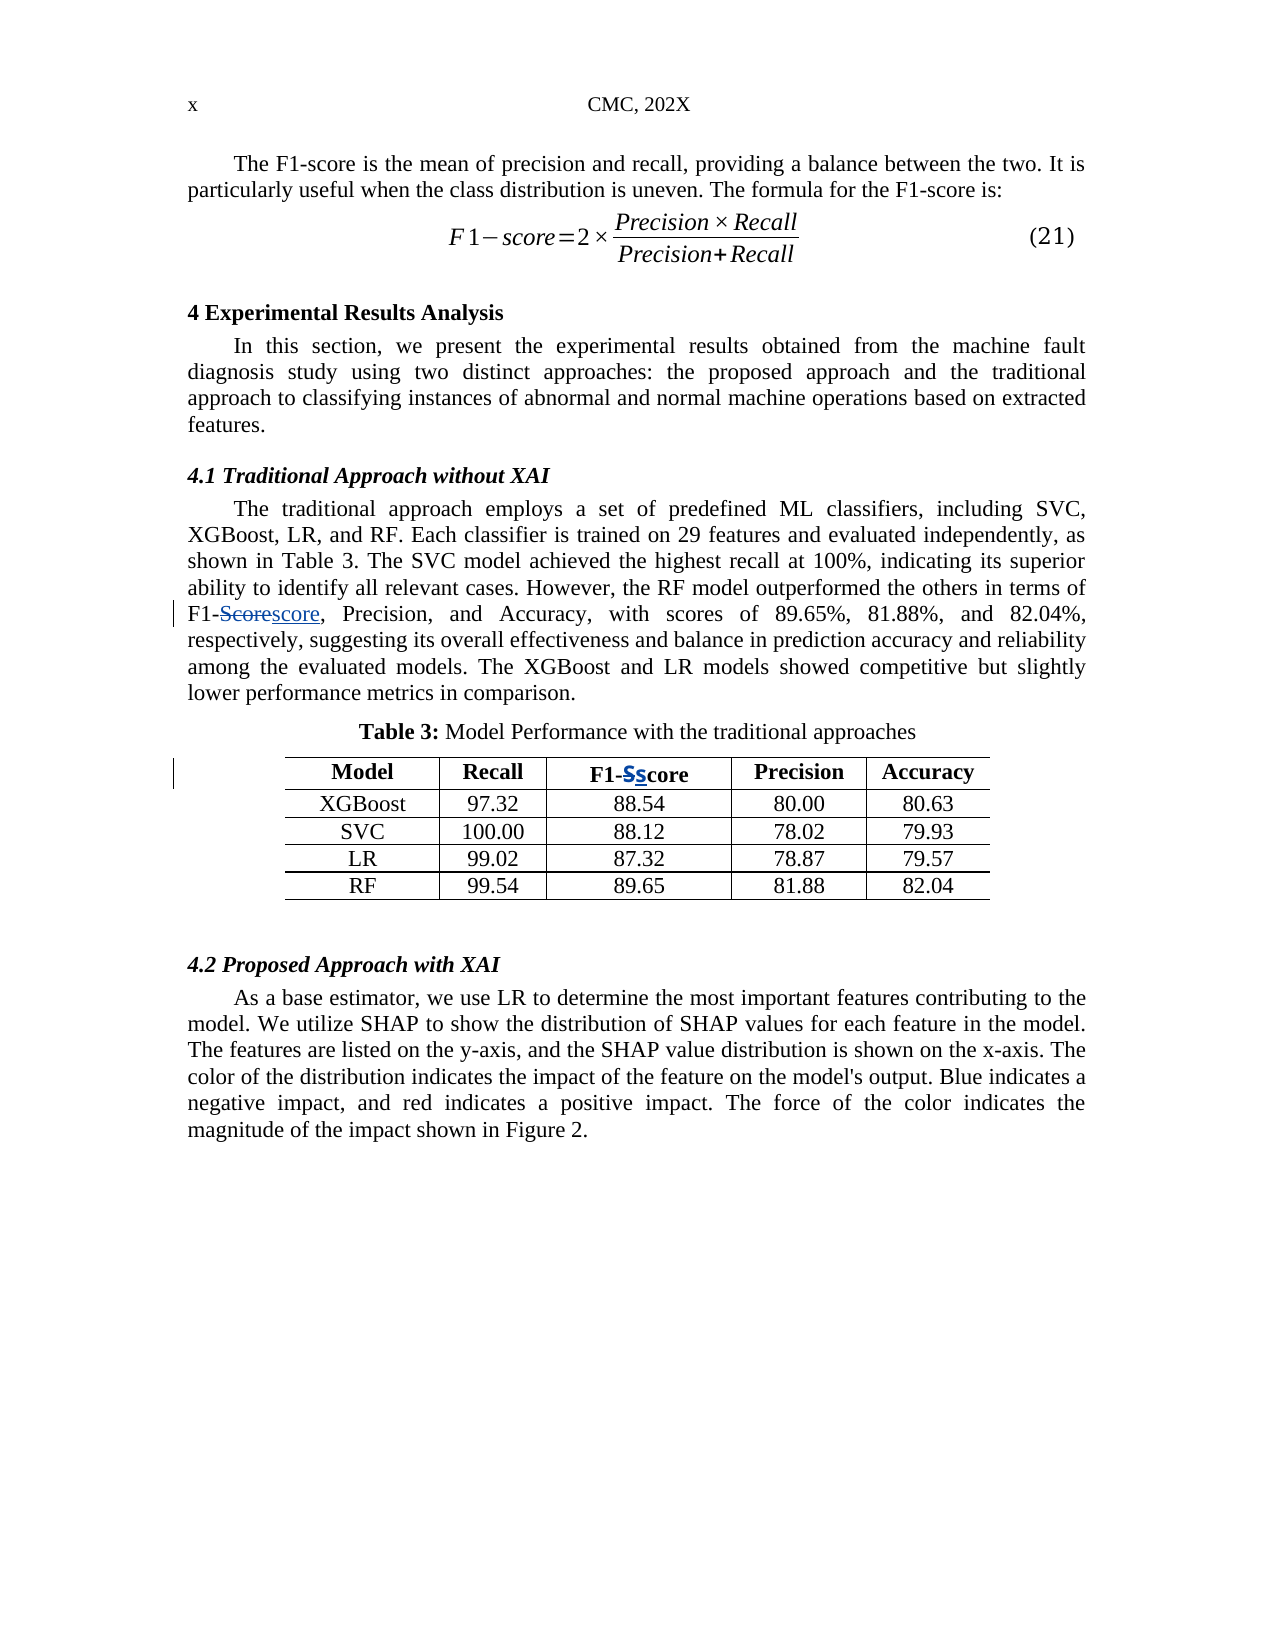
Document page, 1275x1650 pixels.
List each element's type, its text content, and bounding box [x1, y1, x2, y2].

table_cell 99.02 [440, 845, 546, 871]
text 4.2 Proposed Approach with XAI [187, 951, 1087, 978]
table_header Model [285, 758, 439, 789]
table_header (21) [1014, 209, 1087, 274]
table_cell 78.02 [732, 818, 866, 844]
text Table 3: Model Performance with the traditional approaches [187, 718, 1087, 744]
text As a base estimator, we use LR to determine the most important features contributing to the model. We utilize SHAP to show the distribution of SHAP values for each feature in the model. The features are listed on the y-axis, and the SHAP value distribution is shown on the x-axis. The color of the distribution indicates the impact of the feature on the model's output. Blue indicates a negative impact, and red indicates a positive impact. The force of the color indicates the magnitude of the impact shown in Figure 2. [187, 984, 1087, 1142]
text 4 Experimental Results Analysis [187, 299, 1087, 326]
table_cell 79.57 [867, 845, 990, 871]
table_cell LR [285, 845, 439, 871]
table_cell 88.54 [547, 790, 731, 817]
text In this section, we present the experimental results obtained from the machine fault diagnosis study using two distinct approaches: the proposed approach and the traditional approach to classifying instances of abnormal and normal machine operations based on extracted features. [187, 332, 1087, 437]
table_header Accuracy [867, 758, 990, 789]
text 4.1 Traditional Approach without XAI [187, 462, 1087, 488]
table_header Recall [440, 758, 546, 789]
table_cell 87.32 [547, 845, 731, 871]
text The traditional approach employs a set of predefined ML classifiers, including SVC, XGBoost, LR, and RF. Each classifier is trained on 29 features and evaluated independently, as shown in Table 3. The SVC model achieved the highest recall at 100%, indicating its superior ability to identify all relevant cases. However, the RF model outperformed the others in terms of F1-, Precision, and Accuracy, with scores of 89.65%, 81.88%, and 82.04%, respectively, suggesting its overall effectiveness and balance in prediction accuracy and reliability among the evaluated models. The XGBoost and LR models showed competitive but slightly lower performance metrics in comparison. [187, 495, 1087, 706]
table_cell 89.65 [547, 873, 731, 899]
table_cell 88.12 [547, 818, 731, 844]
table_header F1-core [547, 758, 731, 789]
table_cell 78.87 [732, 845, 866, 871]
table_header [188, 209, 1014, 274]
text The F1-score is the mean of precision and recall, providing a balance between the two. It is particularly useful when the class distribution is uneven. The formula for the F1-score is: [187, 150, 1087, 203]
table_cell XGBoost [285, 790, 439, 817]
table_cell 80.00 [732, 790, 866, 817]
table_cell 79.93 [867, 818, 990, 844]
table_cell RF [285, 873, 439, 899]
table_cell 97.32 [440, 790, 546, 817]
table_cell 82.04 [867, 873, 990, 899]
table_cell 99.54 [440, 873, 546, 899]
table_cell SVC [285, 818, 439, 844]
table_cell 80.63 [867, 790, 990, 817]
table_cell 81.88 [732, 873, 866, 899]
table_header Precision [732, 758, 866, 789]
table_cell 100.00 [440, 818, 546, 844]
